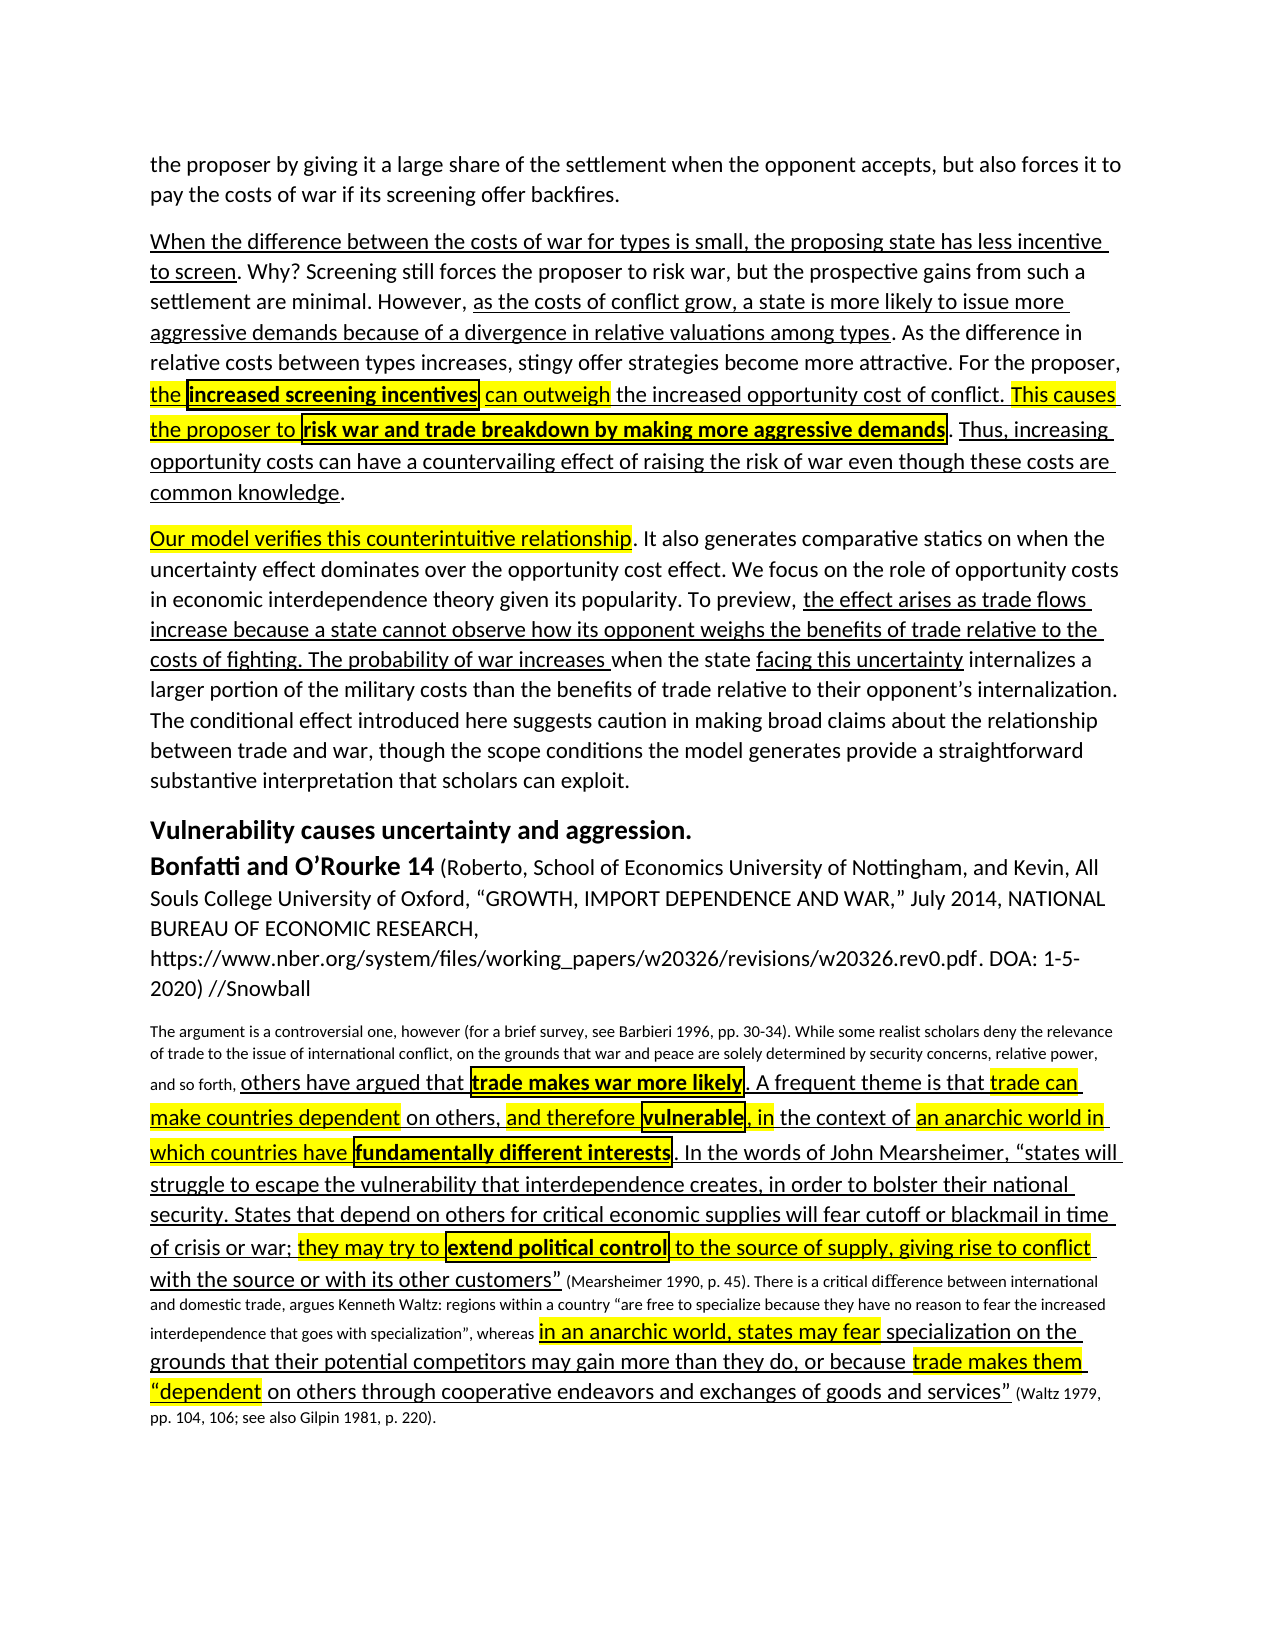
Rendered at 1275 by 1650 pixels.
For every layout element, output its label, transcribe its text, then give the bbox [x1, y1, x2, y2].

text Our model verifies this counterintuitive relationship. It also generates comparative statics on when the uncertainty effect dominates over the opportunity cost effect. We focus on the role of opportunity costs in economic interdependence theory given its popularity. To preview, the effect arises as trade flows increase because a state cannot observe how its opponent weighs the benefits of trade relative to the costs of fighting. The probability of war increases when the state facing this uncertainty internalizes a larger portion of the military costs than the benefits of trade relative to their opponent’s internalization. The conditional effect introduced here suggests caution in making broad claims about the relationship between trade and war, though the scope conditions the model generates provide a straightforward substantive interpretation that scholars can exploit. [150, 524, 1125, 794]
text Bonfatti and O’Rourke 14 (Roberto, School of Economics University of Nottingham, and Kevin, All Souls College University of Oxford, “GROWTH, IMPORT DEPENDENCE AND WAR,” July 2014, NATIONAL BUREAU OF ECONOMIC RESEARCH, https://www.nber.org/system/files/working_papers/w20326/revisions/w20326.rev0.pdf. DOA: 1-5-2020) //Snowball [150, 849, 1125, 1003]
subtitle Vulnerability causes uncertainty and aggression. [150, 813, 1125, 846]
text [150, 150, 1125, 208]
text The argument is a controversial one, however (for a brief survey, see Barbieri 1996, pp. 30-34). While some realist scholars deny the relevance of trade to the issue of international conflict, on the grounds that war and peace are solely determined by security concerns, relative power, and so forth, others have argued that trade makes war more likely. A frequent theme is that trade can make countries dependent on others, and therefore vulnerable, in the context of an anarchic world in which countries have fundamentally different interests. In the words of John Mearsheimer, “states will struggle to escape the vulnerability that interdependence creates, in order to bolster their national security. States that depend on others for critical economic supplies will fear cutoff or blackmail in time of crisis or war; they may try to extend political control to the source of supply, giving rise to conflict with the source or with its other customers” (Mearsheimer 1990, p. 45). There is a critical difference between international and domestic trade, argues Kenneth Waltz: regions within a country “are free to specialize because they have no reason to fear the increased interdependence that goes with specialization”, whereas in an anarchic world, states may fear specialization on the grounds that their potential competitors may gain more than they do, or because trade makes them “dependent on others through cooperative endeavors and exchanges of goods and services” (Waltz 1979, pp. 104, 106; see also Gilpin 1981, p. 220). [150, 1021, 1125, 1427]
text When the difference between the costs of war for types is small, the proposing state has less incentive to screen. Why? Screening still forces the proposer to risk war, but the prospective gains from such a settlement are minimal. However, as the costs of conflict grow, a state is more likely to issue more aggressive demands because of a divergence in relative valuations among types. As the difference in relative costs between types increases, stingy offer strategies become more attractive. For the proposer, the increased screening incentives can outweigh the increased opportunity cost of conflict. This causes the proposer to risk war and trade breakdown by making more aggressive demands. Thus, increasing opportunity costs can have a countervailing effect of raising the risk of war even though these costs are common knowledge. [150, 227, 1125, 506]
